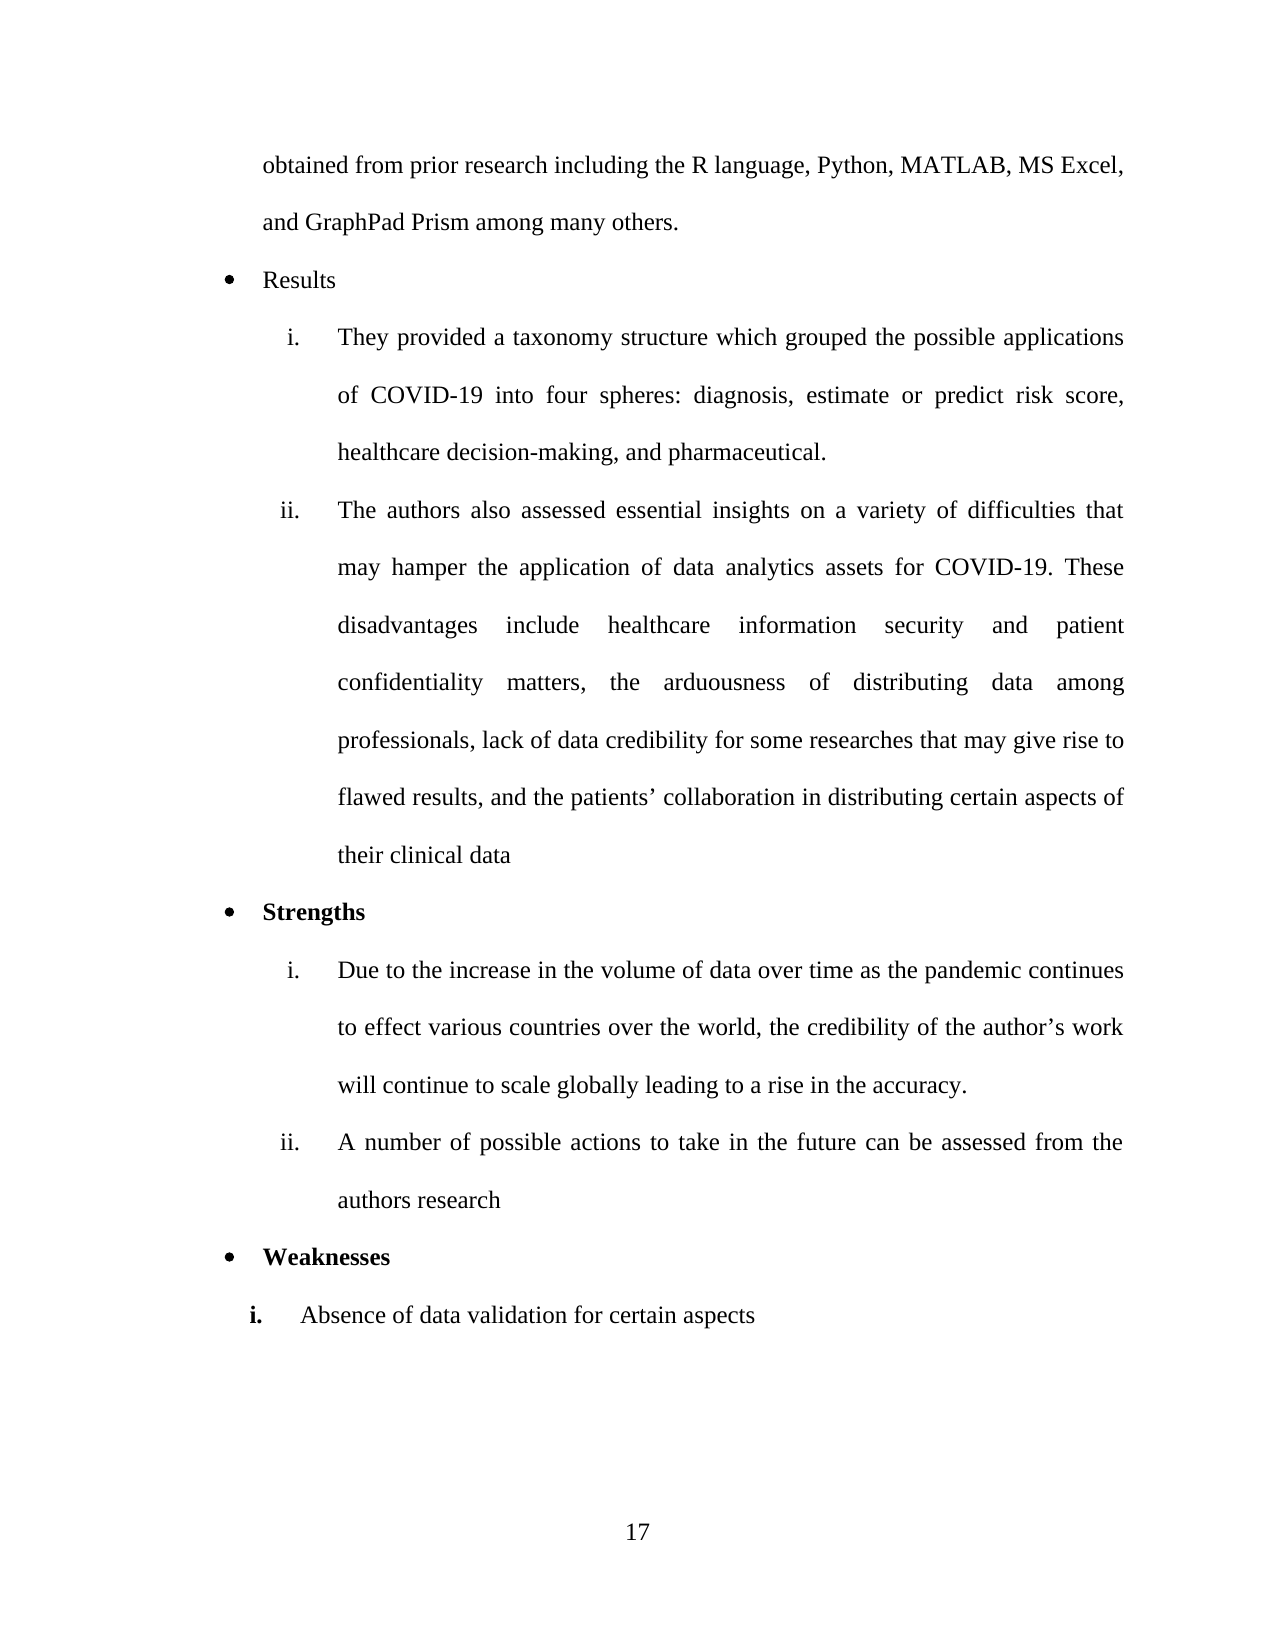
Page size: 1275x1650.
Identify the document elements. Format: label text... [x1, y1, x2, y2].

list The authors also assessed essential insights on a variety of difficulties that may hamper the application of data analytics assets for COVID-19. These disadvantages include healthcare information security and patient confidentiality matters, the arduousness of distributing data among professionals, lack of data credibility for some researches that may give rise to flawed results, and the patients’ collaboration in distributing certain aspects of their clinical data [300, 495, 1125, 869]
list Absence of data validation for certain aspects [262, 1300, 1125, 1329]
list A number of possible actions to take in the future can be assessed from the authors research [300, 1127, 1125, 1214]
list Strengths [225, 897, 1125, 926]
list Weaknesses [225, 1242, 1125, 1271]
list They provided a taxonomy structure which grouped the possible applications of COVID-19 into four spheres: diagnosis, estimate or predict risk score, healthcare decision-making, and pharmaceutical. [300, 322, 1125, 466]
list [262, 150, 1125, 236]
list Results [225, 265, 1125, 294]
list Due to the increase in the volume of data over time as the pandemic continues to effect various countries over the world, the credibility of the author’s work will continue to scale globally leading to a rise in the accuracy. [300, 955, 1125, 1099]
